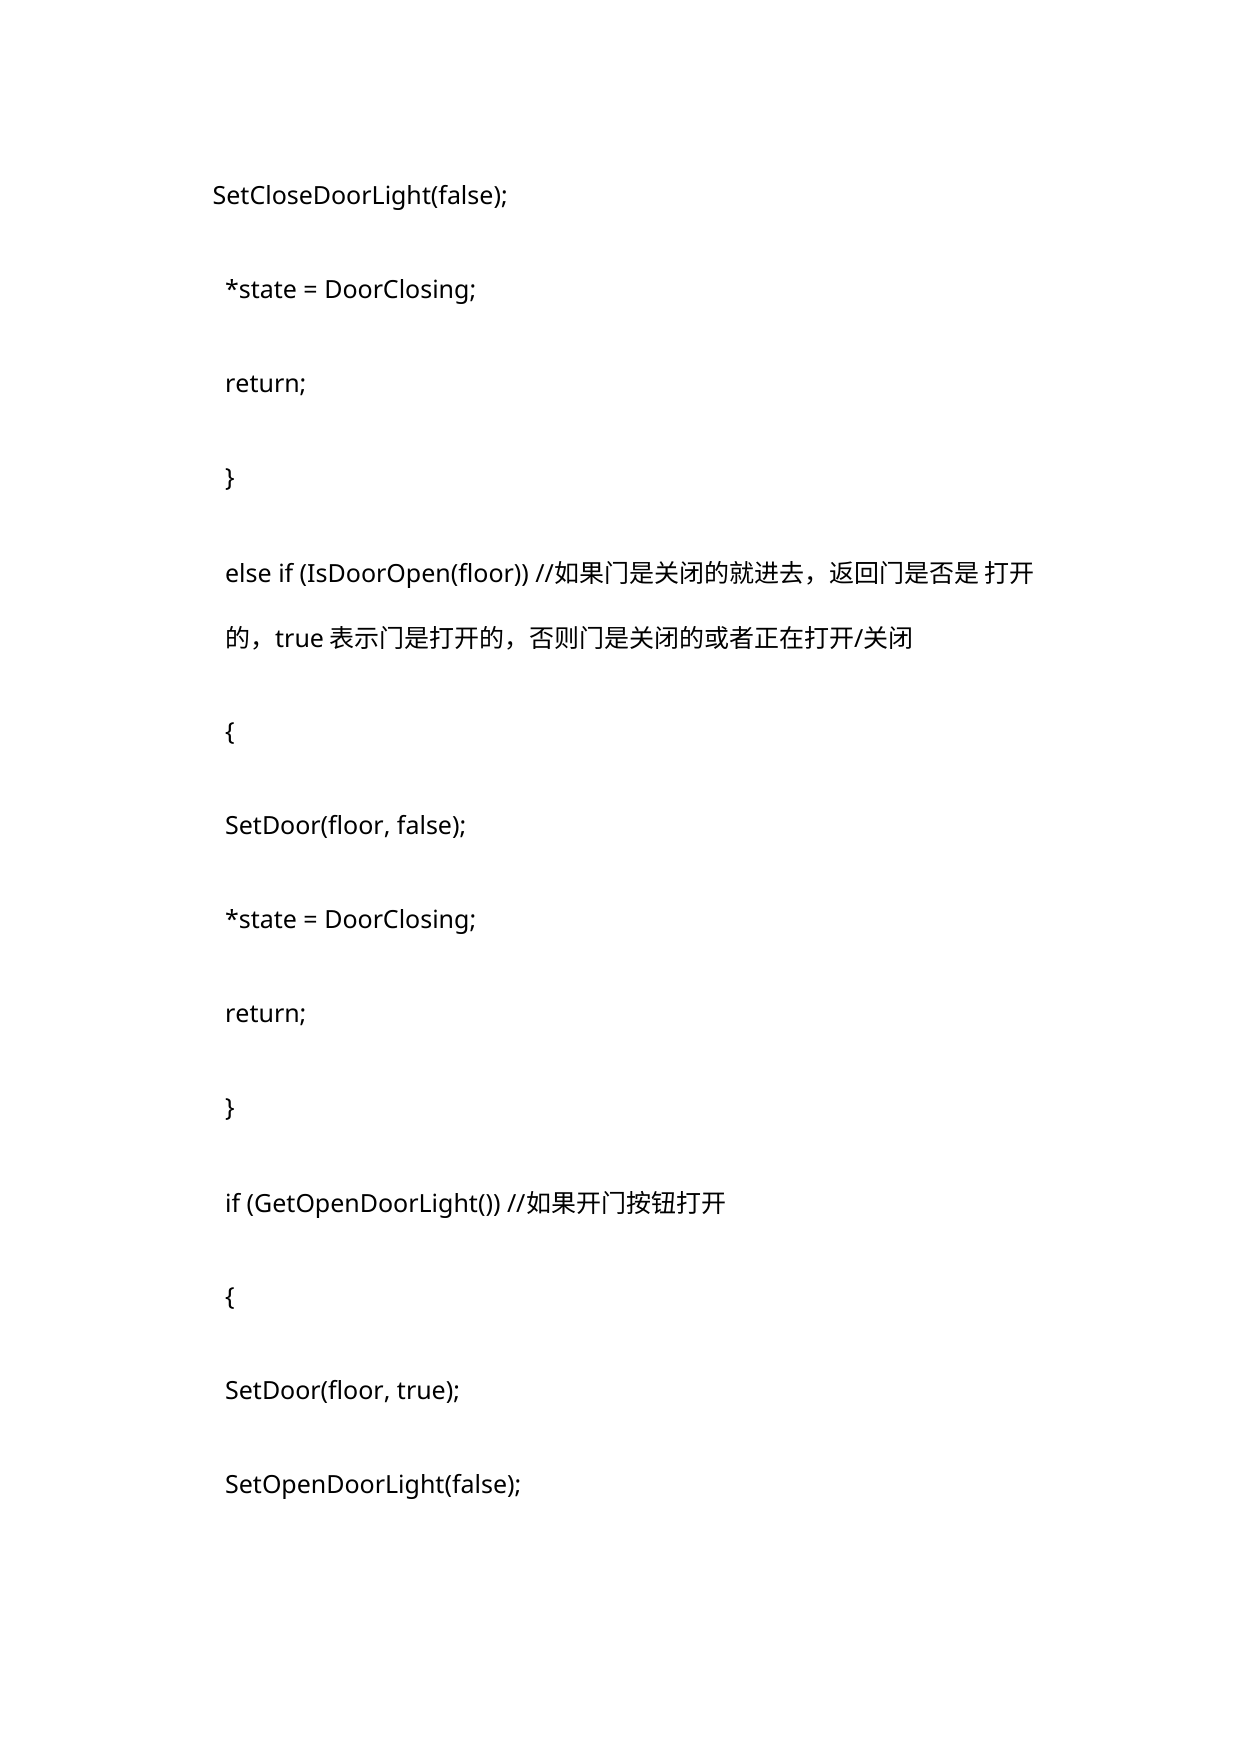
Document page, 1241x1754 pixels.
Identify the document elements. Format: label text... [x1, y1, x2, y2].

text *state = DoorClosing; [187, 886, 1053, 951]
text else if (IsDoorOpen(floor)) //如果门是关闭的就进去，返回门是否是 打开的，true表示门是打开的，否则门是关闭的或者正在打开/关闭 [225, 539, 1053, 669]
text { [187, 698, 1053, 763]
text SetDoor(floor, true); [187, 1357, 1053, 1422]
text } [187, 1074, 1053, 1139]
text return; [187, 980, 1053, 1045]
text } [187, 444, 1053, 509]
text if (GetOpenDoorLight()) //如果开门按钮打开 [187, 1169, 1053, 1234]
text SetOpenDoorLight(false); [187, 1451, 1053, 1516]
text SetDoor(floor, false); [187, 792, 1053, 857]
text { [187, 1263, 1053, 1328]
text return; [187, 350, 1053, 415]
text SetCloseDoorLight(false); [212, 162, 1053, 227]
text *state = DoorClosing; [187, 256, 1053, 321]
